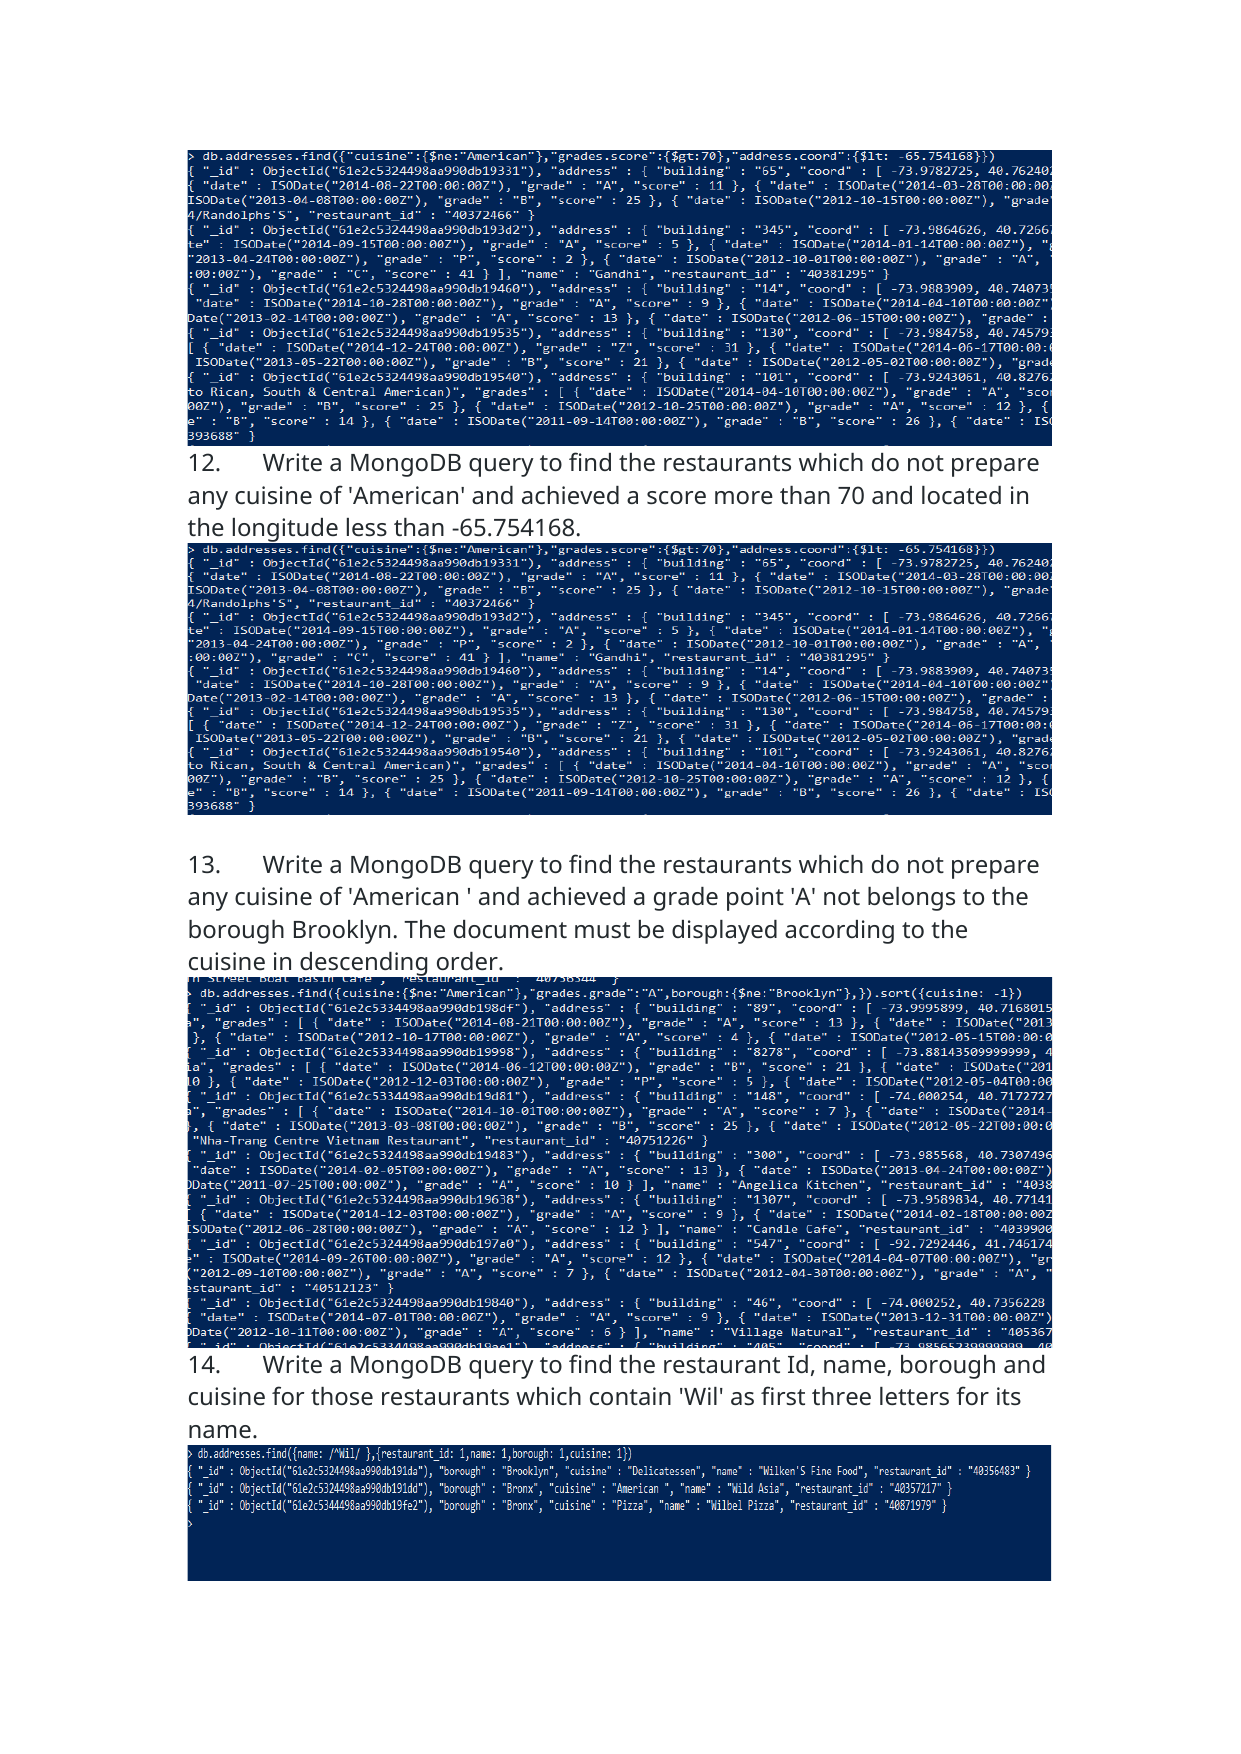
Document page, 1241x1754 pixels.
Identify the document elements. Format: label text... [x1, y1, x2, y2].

list Write a MongoDB query to find the restaurants which do not prepare any cuisine of 'American ' and achieved a grade point 'A' not belongs to the borough Brooklyn. The document must be displayed according to the cuisine in descending order. [187, 847, 1053, 977]
picture [187, 543, 1052, 815]
list Write a MongoDB query to find the restaurants which do not prepare any cuisine of 'American' and achieved a score more than 70 and located in the longitude less than -65.754168. [187, 446, 1053, 544]
list Write a MongoDB query to find the restaurant Id, name, borough and cuisine for those restaurants which contain 'Wil' as first three letters for its name. [187, 1348, 1053, 1445]
picture [187, 150, 1052, 446]
picture [187, 977, 1053, 1348]
picture [187, 1445, 1052, 1581]
